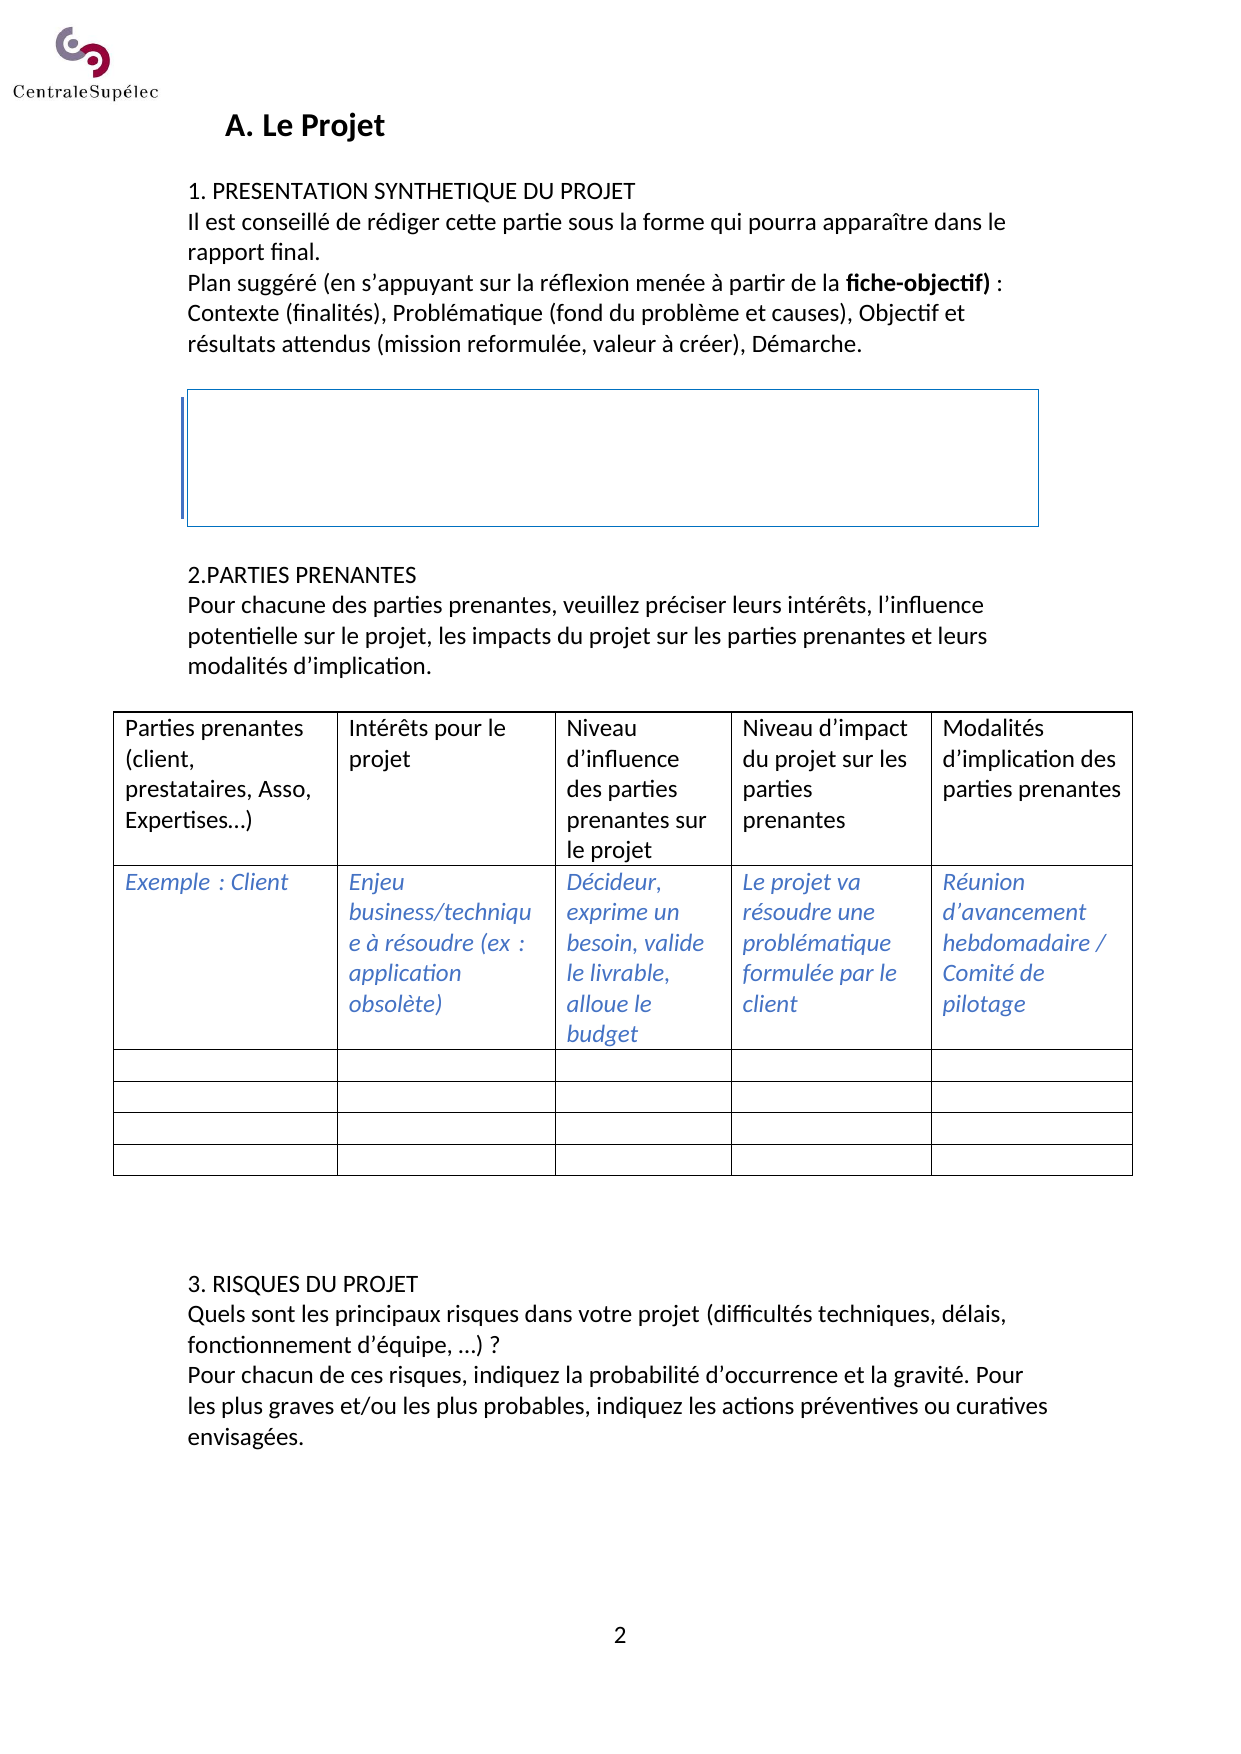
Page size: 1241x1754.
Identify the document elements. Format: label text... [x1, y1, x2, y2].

table_header Parties prenantes (client, prestataires, Asso, Expertises…) [114, 713, 337, 865]
table_cell [114, 1145, 337, 1175]
text 2.PARTIES PRENANTES [187, 559, 1053, 589]
table_cell Exemple : Client [114, 866, 337, 1049]
table_header Intérêts pour le projet [338, 713, 555, 865]
table_header Niveau d’influence des parties prenantes sur le projet [556, 713, 731, 865]
table_cell [732, 1145, 931, 1175]
table_cell Le projet va résoudre une problématique formulée par le client [732, 866, 931, 1049]
table_cell [556, 1113, 731, 1144]
table_cell [114, 1050, 337, 1081]
text Il est conseillé de rédiger cette partie sous la forme qui pourra apparaître dans le rapport final. [187, 206, 1053, 267]
text 3. RISQUES DU PROJET [187, 1268, 1053, 1298]
table_cell [556, 1082, 731, 1112]
table_cell [114, 1082, 337, 1112]
table_header Modalités d’implication des parties prenantes [932, 713, 1132, 865]
table_cell [932, 1145, 1132, 1175]
table_header Niveau d’impact du projet sur les parties prenantes [732, 713, 931, 865]
table_cell [338, 1145, 555, 1175]
table_cell Réunion d’avancement hebdomadaire / Comité de pilotage [932, 866, 1132, 1049]
table_cell [114, 1113, 337, 1144]
text Quels sont les principaux risques dans votre projet (difficultés techniques, délais, fonctionnement d’équipe, …) ? [187, 1298, 1053, 1359]
table_cell [732, 1082, 931, 1112]
table_cell [556, 1145, 731, 1175]
text Plan suggéré (en s’appuyant sur la réflexion menée à partir de la fiche-objectif) : Contexte (finalités), Problématique (fond du problème et causes), Objectif et résultats attendus (mission reformulée, valeur à créer), Démarche. [187, 267, 1053, 359]
table_cell [932, 1050, 1132, 1081]
table_cell [338, 1050, 555, 1081]
table_cell [932, 1113, 1132, 1144]
table_cell [932, 1082, 1132, 1112]
text Pour chacune des parties prenantes, veuillez préciser leurs intérêts, l’influence potentielle sur le projet, les impacts du projet sur les parties prenantes et leurs modalités d’implication. [187, 589, 1053, 681]
text 1. PRESENTATION SYNTHETIQUE DU PROJET [187, 176, 1053, 206]
text Pour chacun de ces risques, indiquez la probabilité d’occurrence et la gravité. Pour les plus graves et/ou les plus probables, indiquez les actions préventives ou curatives envisagées. [187, 1359, 1053, 1451]
table_cell [732, 1113, 931, 1144]
table_cell [732, 1050, 931, 1081]
table_cell Enjeu business/technique à résoudre (ex : application obsolète) [338, 866, 555, 1049]
table_cell Décideur, exprime un besoin, valide le livrable, alloue le budget [556, 866, 731, 1049]
table_cell [556, 1050, 731, 1081]
table_cell [338, 1113, 555, 1144]
table_cell [338, 1082, 555, 1112]
list Le Projet [225, 104, 1053, 145]
picture [2, 18, 169, 106]
